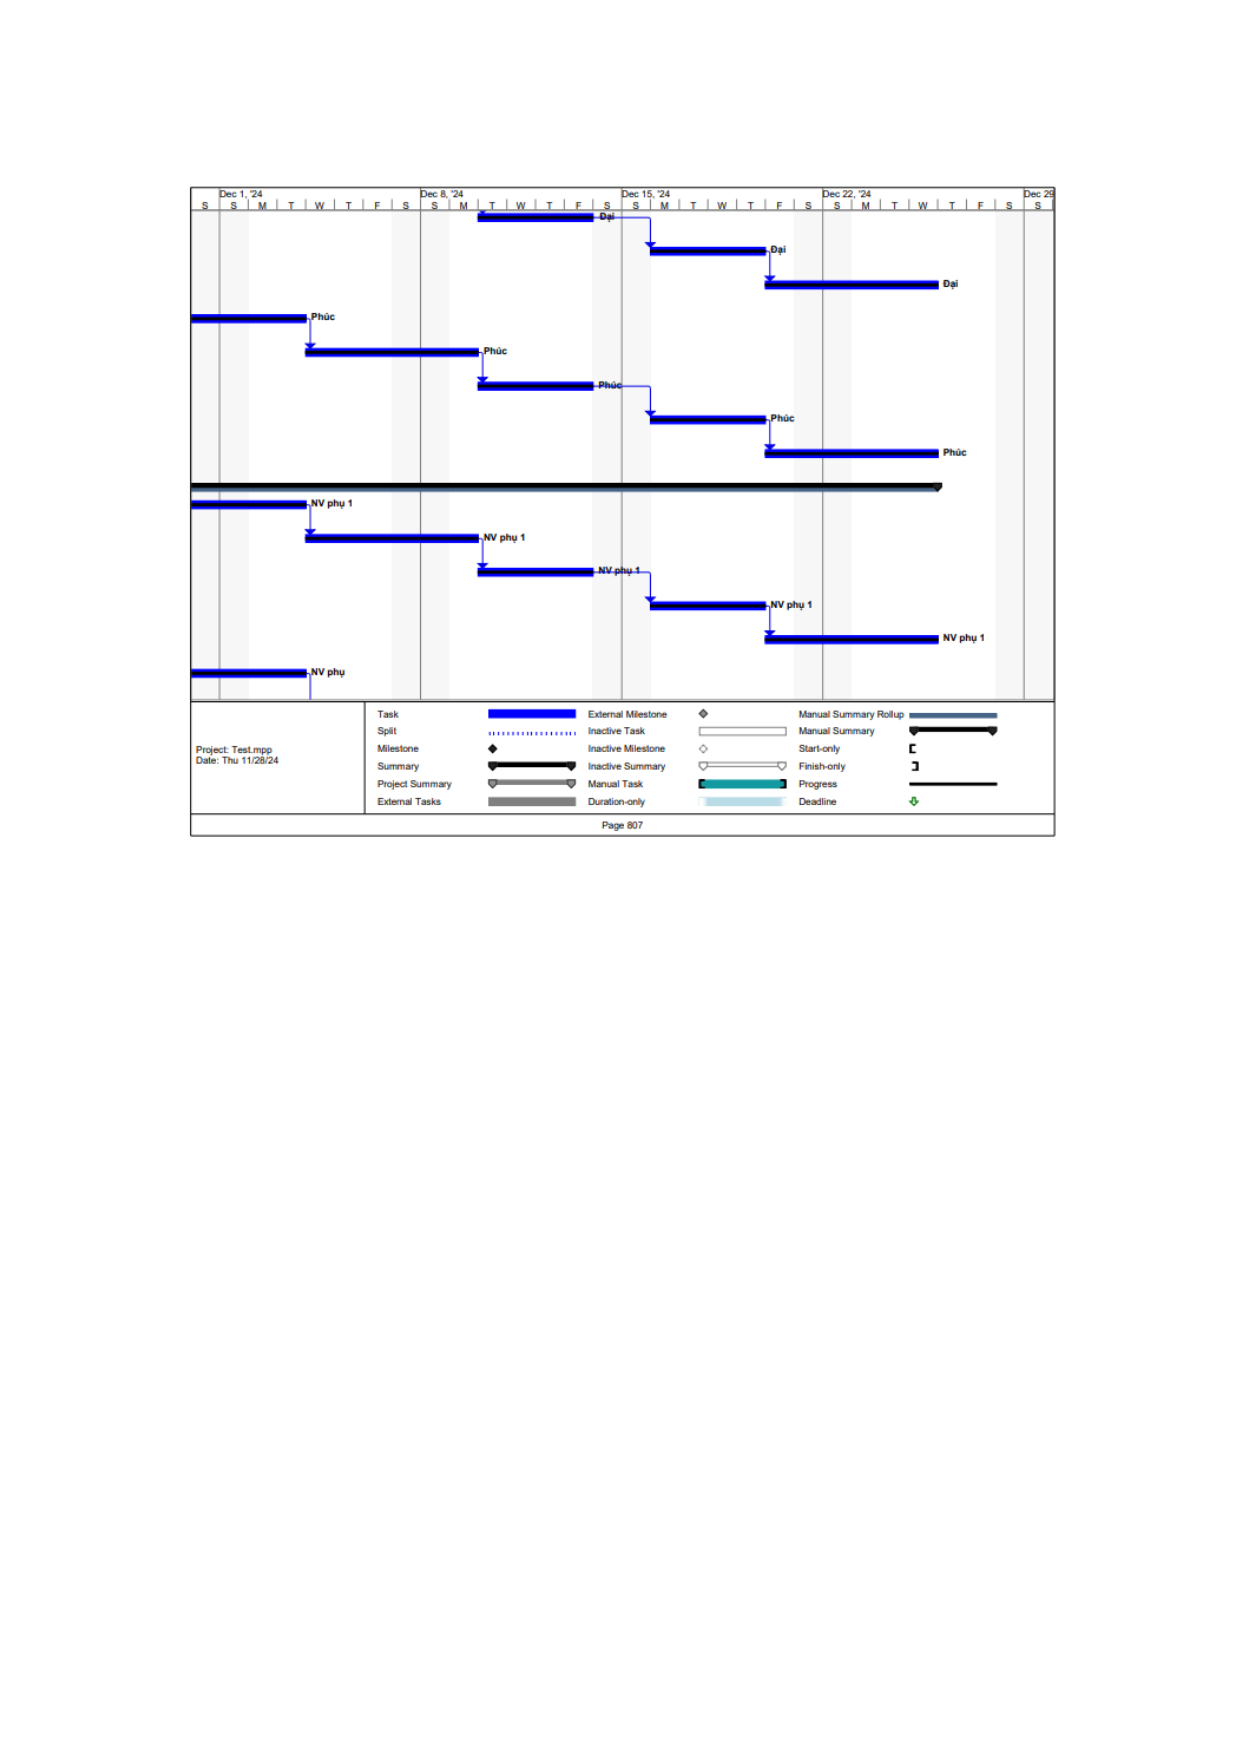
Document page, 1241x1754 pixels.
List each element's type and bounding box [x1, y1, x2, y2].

picture [150, 150, 1091, 857]
